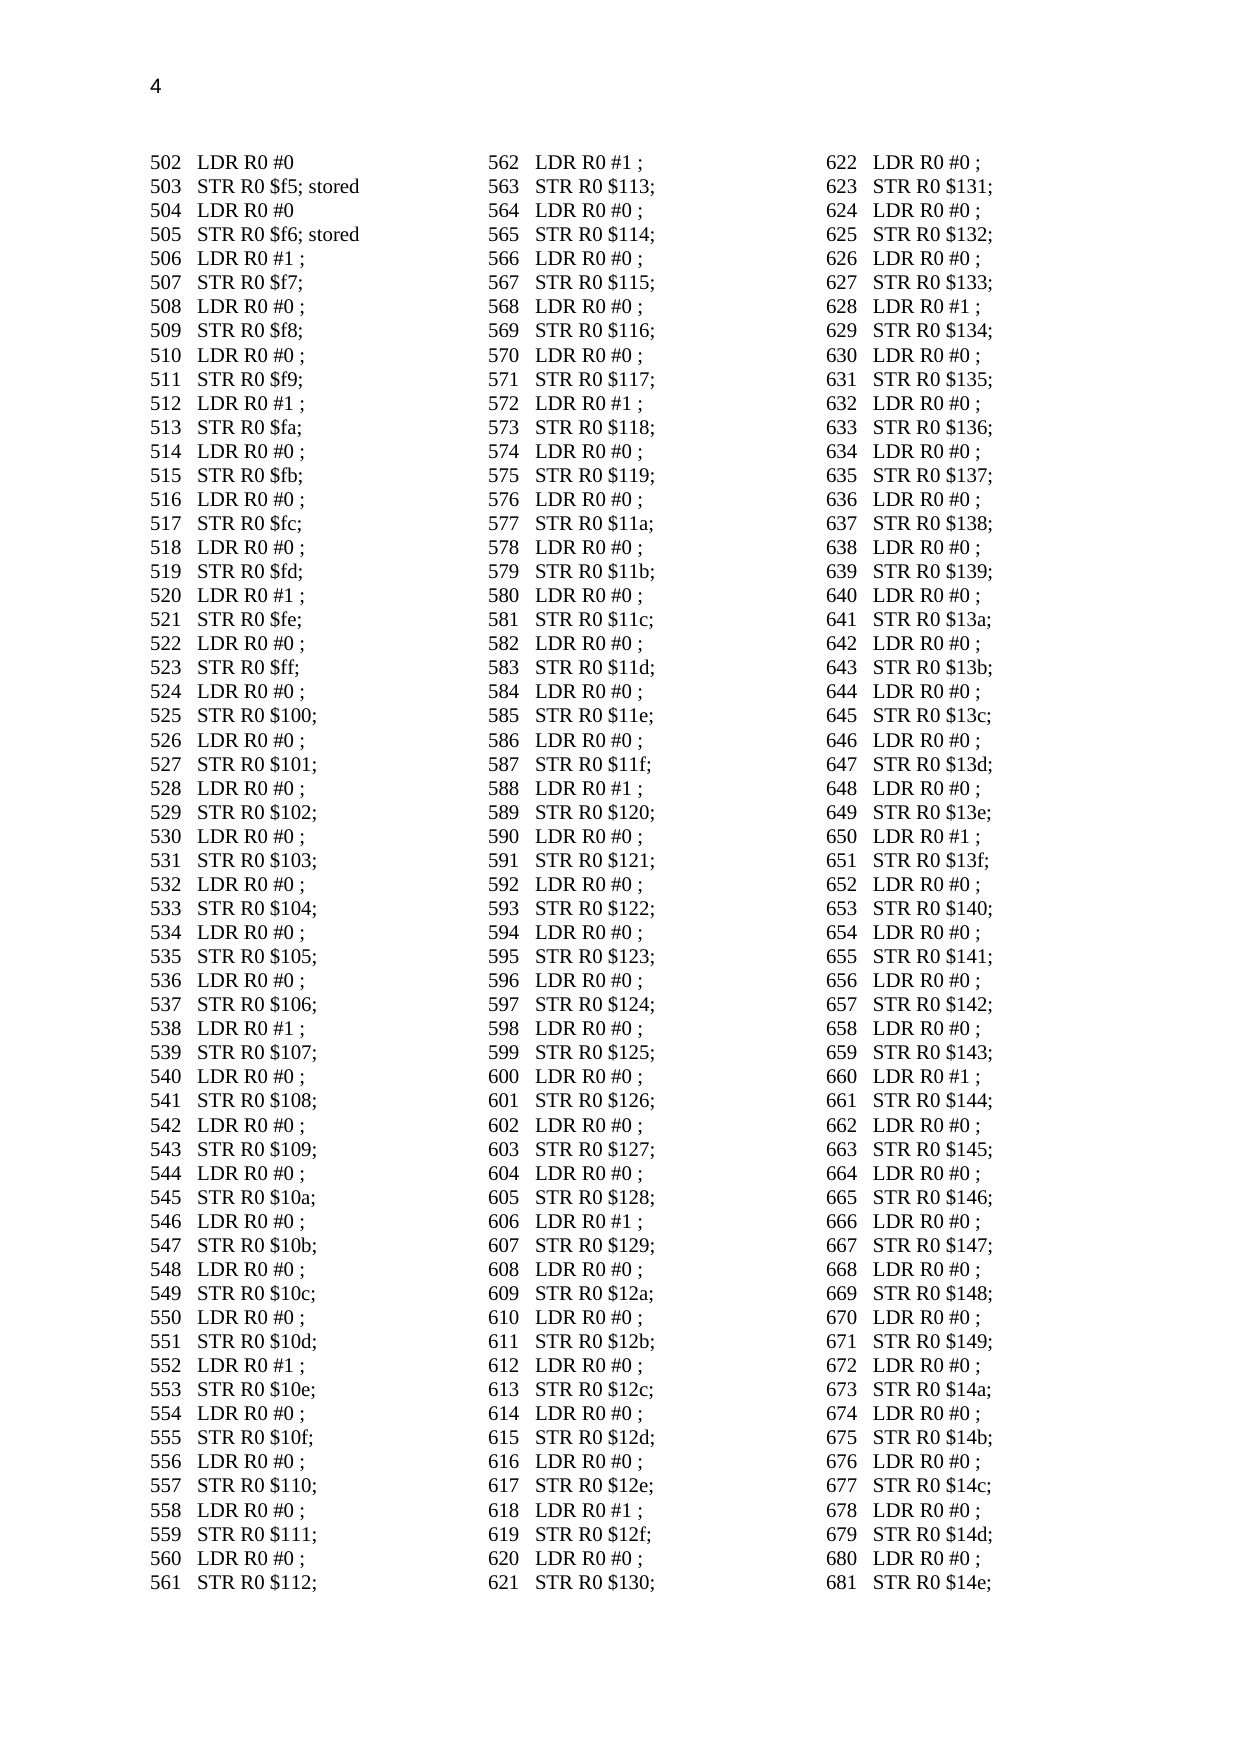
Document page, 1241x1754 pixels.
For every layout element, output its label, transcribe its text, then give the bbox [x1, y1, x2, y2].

text 578 LDR R0 #0 ; [488, 535, 752, 559]
text 678 LDR R0 #0 ; [826, 1497, 1090, 1522]
text 574 LDR R0 #0 ; [488, 439, 752, 463]
text 570 LDR R0 #0 ; [488, 342, 752, 367]
text 546 LDR R0 #0 ; [150, 1209, 414, 1233]
text 575 STR R0 $119; [488, 463, 752, 487]
text 602 LDR R0 #0 ; [488, 1112, 752, 1137]
text 582 LDR R0 #0 ; [488, 631, 752, 655]
text 629 STR R0 $134; [826, 318, 1090, 342]
text 592 LDR R0 #0 ; [488, 872, 752, 896]
text 504 LDR R0 #0 [150, 198, 414, 222]
text 605 STR R0 $128; [488, 1185, 752, 1209]
text 621 STR R0 $130; [488, 1570, 752, 1594]
text 654 LDR R0 #0 ; [826, 920, 1090, 944]
text 609 STR R0 $12a; [488, 1281, 752, 1305]
text 535 STR R0 $105; [150, 944, 414, 968]
text 667 STR R0 $147; [826, 1233, 1090, 1257]
text 510 LDR R0 #0 ; [150, 342, 414, 367]
text 538 LDR R0 #1 ; [150, 1016, 414, 1040]
text 524 LDR R0 #0 ; [150, 679, 414, 703]
text 596 LDR R0 #0 ; [488, 968, 752, 992]
text 593 STR R0 $122; [488, 896, 752, 920]
text 502 LDR R0 #0 [150, 150, 414, 174]
text 527 STR R0 $101; [150, 752, 414, 776]
text 665 STR R0 $146; [826, 1185, 1090, 1209]
text 647 STR R0 $13d; [826, 752, 1090, 776]
text 589 STR R0 $120; [488, 800, 752, 824]
text 677 STR R0 $14c; [826, 1473, 1090, 1497]
text 659 STR R0 $143; [826, 1040, 1090, 1064]
text 633 STR R0 $136; [826, 415, 1090, 439]
text 631 STR R0 $135; [826, 367, 1090, 391]
text 515 STR R0 $fb; [150, 463, 414, 487]
text 531 STR R0 $103; [150, 848, 414, 872]
text 528 LDR R0 #0 ; [150, 776, 414, 800]
text 598 LDR R0 #0 ; [488, 1016, 752, 1040]
text 566 LDR R0 #0 ; [488, 246, 752, 270]
text 560 LDR R0 #0 ; [150, 1546, 414, 1570]
text 557 STR R0 $110; [150, 1473, 414, 1497]
text 610 LDR R0 #0 ; [488, 1305, 752, 1329]
text 533 STR R0 $104; [150, 896, 414, 920]
text 603 STR R0 $127; [488, 1137, 752, 1161]
text 597 STR R0 $124; [488, 992, 752, 1016]
text 674 LDR R0 #0 ; [826, 1401, 1090, 1425]
text 519 STR R0 $fd; [150, 559, 414, 583]
text 577 STR R0 $11a; [488, 511, 752, 535]
text 508 LDR R0 #0 ; [150, 294, 414, 318]
text 558 LDR R0 #0 ; [150, 1497, 414, 1522]
text 611 STR R0 $12b; [488, 1329, 752, 1353]
text 517 STR R0 $fc; [150, 511, 414, 535]
text 618 LDR R0 #1 ; [488, 1497, 752, 1522]
text 544 LDR R0 #0 ; [150, 1161, 414, 1185]
text 626 LDR R0 #0 ; [826, 246, 1090, 270]
text 585 STR R0 $11e; [488, 703, 752, 727]
text 634 LDR R0 #0 ; [826, 439, 1090, 463]
text 681 STR R0 $14e; [826, 1570, 1090, 1594]
text 563 STR R0 $113; [488, 174, 752, 198]
text 513 STR R0 $fa; [150, 415, 414, 439]
text 640 LDR R0 #0 ; [826, 583, 1090, 607]
text 591 STR R0 $121; [488, 848, 752, 872]
text 635 STR R0 $137; [826, 463, 1090, 487]
text 607 STR R0 $129; [488, 1233, 752, 1257]
text 657 STR R0 $142; [826, 992, 1090, 1016]
text 672 LDR R0 #0 ; [826, 1353, 1090, 1377]
text 601 STR R0 $126; [488, 1088, 752, 1112]
text 543 STR R0 $109; [150, 1137, 414, 1161]
text 580 LDR R0 #0 ; [488, 583, 752, 607]
text 649 STR R0 $13e; [826, 800, 1090, 824]
text 637 STR R0 $138; [826, 511, 1090, 535]
text 559 STR R0 $111; [150, 1522, 414, 1546]
text 624 LDR R0 #0 ; [826, 198, 1090, 222]
text 655 STR R0 $141; [826, 944, 1090, 968]
text 661 STR R0 $144; [826, 1088, 1090, 1112]
text 642 LDR R0 #0 ; [826, 631, 1090, 655]
text 552 LDR R0 #1 ; [150, 1353, 414, 1377]
text 599 STR R0 $125; [488, 1040, 752, 1064]
text 549 STR R0 $10c; [150, 1281, 414, 1305]
text 579 STR R0 $11b; [488, 559, 752, 583]
text 669 STR R0 $148; [826, 1281, 1090, 1305]
text 576 LDR R0 #0 ; [488, 487, 752, 511]
text 523 STR R0 $ff; [150, 655, 414, 679]
text 588 LDR R0 #1 ; [488, 776, 752, 800]
text 536 LDR R0 #0 ; [150, 968, 414, 992]
text 656 LDR R0 #0 ; [826, 968, 1090, 992]
text 636 LDR R0 #0 ; [826, 487, 1090, 511]
text 630 LDR R0 #0 ; [826, 342, 1090, 367]
text 568 LDR R0 #0 ; [488, 294, 752, 318]
text 514 LDR R0 #0 ; [150, 439, 414, 463]
text 551 STR R0 $10d; [150, 1329, 414, 1353]
text 587 STR R0 $11f; [488, 752, 752, 776]
text 540 LDR R0 #0 ; [150, 1064, 414, 1088]
text 572 LDR R0 #1 ; [488, 391, 752, 415]
text 652 LDR R0 #0 ; [826, 872, 1090, 896]
text 615 STR R0 $12d; [488, 1425, 752, 1449]
text 644 LDR R0 #0 ; [826, 679, 1090, 703]
text 613 STR R0 $12c; [488, 1377, 752, 1401]
text 653 STR R0 $140; [826, 896, 1090, 920]
text 616 LDR R0 #0 ; [488, 1449, 752, 1473]
text 668 LDR R0 #0 ; [826, 1257, 1090, 1281]
text 548 LDR R0 #0 ; [150, 1257, 414, 1281]
text 662 LDR R0 #0 ; [826, 1112, 1090, 1137]
text 619 STR R0 $12f; [488, 1522, 752, 1546]
text 680 LDR R0 #0 ; [826, 1546, 1090, 1570]
text 675 STR R0 $14b; [826, 1425, 1090, 1449]
text 608 LDR R0 #0 ; [488, 1257, 752, 1281]
text 529 STR R0 $102; [150, 800, 414, 824]
text 530 LDR R0 #0 ; [150, 824, 414, 848]
text 670 LDR R0 #0 ; [826, 1305, 1090, 1329]
text 660 LDR R0 #1 ; [826, 1064, 1090, 1088]
text 666 LDR R0 #0 ; [826, 1209, 1090, 1233]
text 645 STR R0 $13c; [826, 703, 1090, 727]
text 542 LDR R0 #0 ; [150, 1112, 414, 1137]
text 612 LDR R0 #0 ; [488, 1353, 752, 1377]
text 606 LDR R0 #1 ; [488, 1209, 752, 1233]
text 509 STR R0 $f8; [150, 318, 414, 342]
text 663 STR R0 $145; [826, 1137, 1090, 1161]
text 511 STR R0 $f9; [150, 367, 414, 391]
text 556 LDR R0 #0 ; [150, 1449, 414, 1473]
text 516 LDR R0 #0 ; [150, 487, 414, 511]
text 604 LDR R0 #0 ; [488, 1161, 752, 1185]
text 520 LDR R0 #1 ; [150, 583, 414, 607]
text 571 STR R0 $117; [488, 367, 752, 391]
text 512 LDR R0 #1 ; [150, 391, 414, 415]
text 622 LDR R0 #0 ; [826, 150, 1090, 174]
text 658 LDR R0 #0 ; [826, 1016, 1090, 1040]
text 584 LDR R0 #0 ; [488, 679, 752, 703]
text 639 STR R0 $139; [826, 559, 1090, 583]
text 651 STR R0 $13f; [826, 848, 1090, 872]
text 565 STR R0 $114; [488, 222, 752, 246]
text 561 STR R0 $112; [150, 1570, 414, 1594]
text 627 STR R0 $133; [826, 270, 1090, 294]
text 650 LDR R0 #1 ; [826, 824, 1090, 848]
text 545 STR R0 $10a; [150, 1185, 414, 1209]
text 532 LDR R0 #0 ; [150, 872, 414, 896]
text 673 STR R0 $14a; [826, 1377, 1090, 1401]
text 503 STR R0 $f5; stored [150, 174, 414, 198]
text 555 STR R0 $10f; [150, 1425, 414, 1449]
text 600 LDR R0 #0 ; [488, 1064, 752, 1088]
text 581 STR R0 $11c; [488, 607, 752, 631]
text 573 STR R0 $118; [488, 415, 752, 439]
text 671 STR R0 $149; [826, 1329, 1090, 1353]
text 569 STR R0 $116; [488, 318, 752, 342]
text 625 STR R0 $132; [826, 222, 1090, 246]
text 641 STR R0 $13a; [826, 607, 1090, 631]
text 628 LDR R0 #1 ; [826, 294, 1090, 318]
text 525 STR R0 $100; [150, 703, 414, 727]
text 506 LDR R0 #1 ; [150, 246, 414, 270]
text 594 LDR R0 #0 ; [488, 920, 752, 944]
text 554 LDR R0 #0 ; [150, 1401, 414, 1425]
text 526 LDR R0 #0 ; [150, 727, 414, 752]
text 505 STR R0 $f6; stored [150, 222, 414, 246]
text 614 LDR R0 #0 ; [488, 1401, 752, 1425]
text 550 LDR R0 #0 ; [150, 1305, 414, 1329]
text 583 STR R0 $11d; [488, 655, 752, 679]
text 507 STR R0 $f7; [150, 270, 414, 294]
text 586 LDR R0 #0 ; [488, 727, 752, 752]
text 553 STR R0 $10e; [150, 1377, 414, 1401]
text 638 LDR R0 #0 ; [826, 535, 1090, 559]
text 664 LDR R0 #0 ; [826, 1161, 1090, 1185]
text 547 STR R0 $10b; [150, 1233, 414, 1257]
text 648 LDR R0 #0 ; [826, 776, 1090, 800]
text 521 STR R0 $fe; [150, 607, 414, 631]
text 537 STR R0 $106; [150, 992, 414, 1016]
text 562 LDR R0 #1 ; [488, 150, 752, 174]
text 595 STR R0 $123; [488, 944, 752, 968]
text 518 LDR R0 #0 ; [150, 535, 414, 559]
text 590 LDR R0 #0 ; [488, 824, 752, 848]
text 620 LDR R0 #0 ; [488, 1546, 752, 1570]
text 643 STR R0 $13b; [826, 655, 1090, 679]
text 617 STR R0 $12e; [488, 1473, 752, 1497]
text 534 LDR R0 #0 ; [150, 920, 414, 944]
text 676 LDR R0 #0 ; [826, 1449, 1090, 1473]
text 564 LDR R0 #0 ; [488, 198, 752, 222]
text 632 LDR R0 #0 ; [826, 391, 1090, 415]
text 567 STR R0 $115; [488, 270, 752, 294]
text 679 STR R0 $14d; [826, 1522, 1090, 1546]
text 646 LDR R0 #0 ; [826, 727, 1090, 752]
text 522 LDR R0 #0 ; [150, 631, 414, 655]
text 539 STR R0 $107; [150, 1040, 414, 1064]
text 623 STR R0 $131; [826, 174, 1090, 198]
text 541 STR R0 $108; [150, 1088, 414, 1112]
